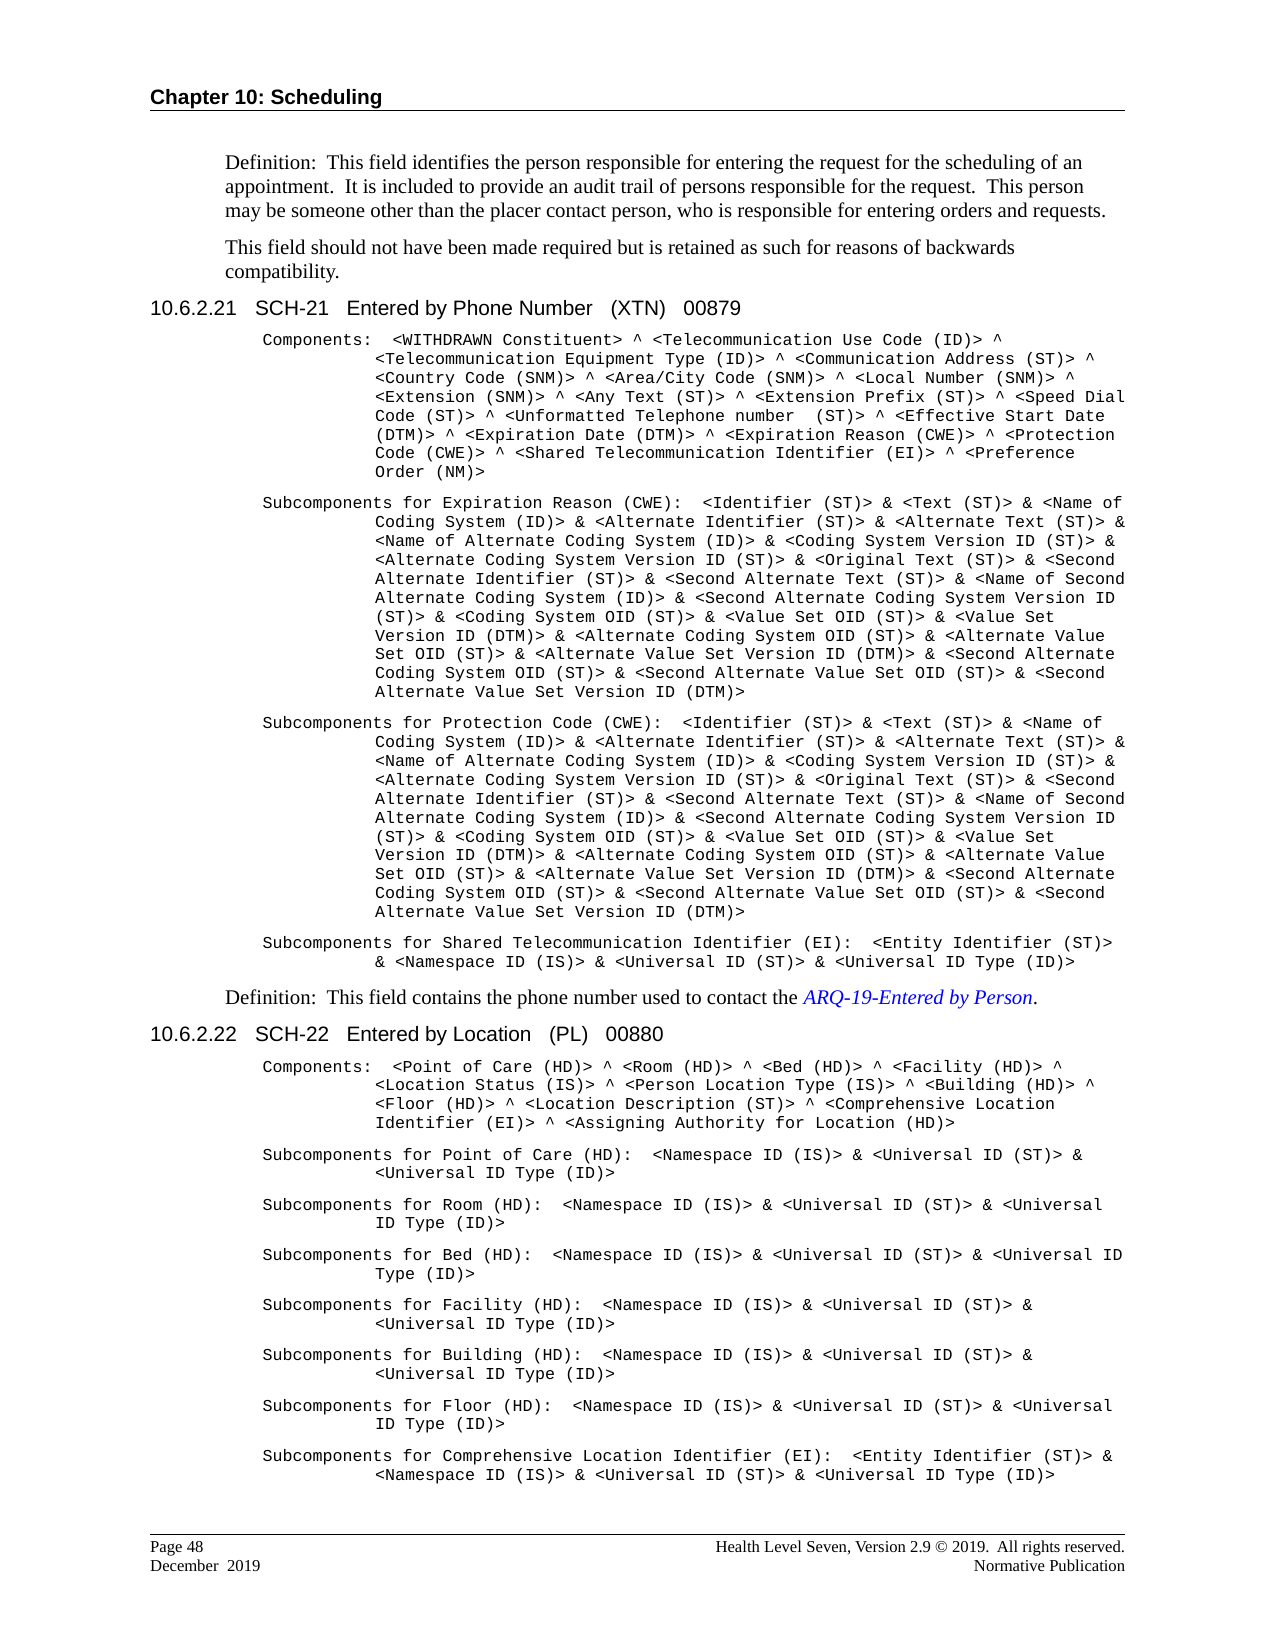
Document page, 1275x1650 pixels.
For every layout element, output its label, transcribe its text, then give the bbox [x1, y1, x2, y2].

text Subcomponents for Building (HD): <Namespace ID (IS)> & <Universal ID (ST)> & <Universal ID Type (ID)> [262, 1347, 1125, 1384]
text Components: <Point of Care (HD)> ^ <Room (HD)> ^ <Bed (HD)> ^ <Facility (HD)> ^ <Location Status (IS)> ^ <Person Location Type (IS)> ^ <Building (HD)> ^ <Floor (HD)> ^ <Location Description (ST)> ^ <Comprehensive Location Identifier (EI)> ^ <Assigning Authority for Location (HD)> [262, 1058, 1125, 1133]
text Subcomponents for Facility (HD): <Namespace ID (IS)> & <Universal ID (ST)> & <Universal ID Type (ID)> [262, 1297, 1125, 1334]
text Subcomponents for Point of Care (HD): <Namespace ID (IS)> & <Universal ID (ST)> & <Universal ID Type (ID)> [262, 1146, 1125, 1184]
text Subcomponents for Shared Telecommunication Identifier (EI): <Entity Identifier (ST)> & <Namespace ID (IS)> & <Universal ID (ST)> & <Universal ID Type (ID)> [262, 935, 1125, 973]
text Subcomponents for Comprehensive Location Identifier (EI): <Entity Identifier (ST)> & <Namespace ID (IS)> & <Universal ID (ST)> & <Universal ID Type (ID)> [262, 1447, 1125, 1485]
text Subcomponents for Floor (HD): <Namespace ID (IS)> & <Universal ID (ST)> & <Universal ID Type (ID)> [262, 1397, 1125, 1435]
subtitle SCH-22 Entered by Location (PL) 00880 [150, 1022, 1125, 1046]
text Components: <WITHDRAWN Constituent> ^ <Telecommunication Use Code (ID)> ^ <Telecommunication Equipment Type (ID)> ^ <Communication Address (ST)> ^ <Country Code (SNM)> ^ <Area/City Code (SNM)> ^ <Local Number (SNM)> ^ <Extension (SNM)> ^ <Any Text (ST)> ^ <Extension Prefix (ST)> ^ <Speed Dial Code (ST)> ^ <Unformatted Telephone number (ST)> ^ <Effective Start Date (DTM)> ^ <Expiration Date (DTM)> ^ <Expiration Reason (CWE)> ^ <Protection Code (CWE)> ^ <Shared Telecommunication Identifier (EI)> ^ <Preference Order (NM)> [262, 332, 1125, 483]
text Subcomponents for Expiration Reason (CWE): <Identifier (ST)> & <Text (ST)> & <Name of Coding System (ID)> & <Alternate Identifier (ST)> & <Alternate Text (ST)> & <Name of Alternate Coding System (ID)> & <Coding System Version ID (ST)> & <Alternate Coding System Version ID (ST)> & <Original Text (ST)> & <Second Alternate Identifier (ST)> & <Second Alternate Text (ST)> & <Name of Second Alternate Coding System (ID)> & <Second Alternate Coding System Version ID (ST)> & <Coding System OID (ST)> & <Value Set OID (ST)> & <Value Set Version ID (DTM)> & <Alternate Coding System OID (ST)> & <Alternate Value Set OID (ST)> & <Alternate Value Set Version ID (DTM)> & <Second Alternate Coding System OID (ST)> & <Second Alternate Value Set OID (ST)> & <Second Alternate Value Set Version ID (DTM)> [262, 495, 1125, 702]
text Definition: This field identifies the person responsible for entering the request for the scheduling of an appointment. It is included to provide an audit trail of persons responsible for the request. This person may be someone other than the placer contact person, who is responsible for entering orders and requests. [225, 150, 1125, 222]
text Subcomponents for Room (HD): <Namespace ID (IS)> & <Universal ID (ST)> & <Universal ID Type (ID)> [262, 1196, 1125, 1234]
subtitle SCH-21 Entered by Phone Number (XTN) 00879 [150, 295, 1125, 319]
text Subcomponents for Bed (HD): <Namespace ID (IS)> & <Universal ID (ST)> & <Universal ID Type (ID)> [262, 1246, 1125, 1284]
text Definition: This field contains the phone number used to contact the ARQ-19-Entered by Person. [225, 985, 1125, 1009]
text Subcomponents for Protection Code (CWE): <Identifier (ST)> & <Text (ST)> & <Name of Coding System (ID)> & <Alternate Identifier (ST)> & <Alternate Text (ST)> & <Name of Alternate Coding System (ID)> & <Coding System Version ID (ST)> & <Alternate Coding System Version ID (ST)> & <Original Text (ST)> & <Second Alternate Identifier (ST)> & <Second Alternate Text (ST)> & <Name of Second Alternate Coding System (ID)> & <Second Alternate Coding System Version ID (ST)> & <Coding System OID (ST)> & <Value Set OID (ST)> & <Value Set Version ID (DTM)> & <Alternate Coding System OID (ST)> & <Alternate Value Set OID (ST)> & <Alternate Value Set Version ID (DTM)> & <Second Alternate Coding System OID (ST)> & <Second Alternate Value Set OID (ST)> & <Second Alternate Value Set Version ID (DTM)> [262, 715, 1125, 922]
text This field should not have been made required but is retained as such for reasons of backwards compatibility. [225, 235, 1125, 283]
